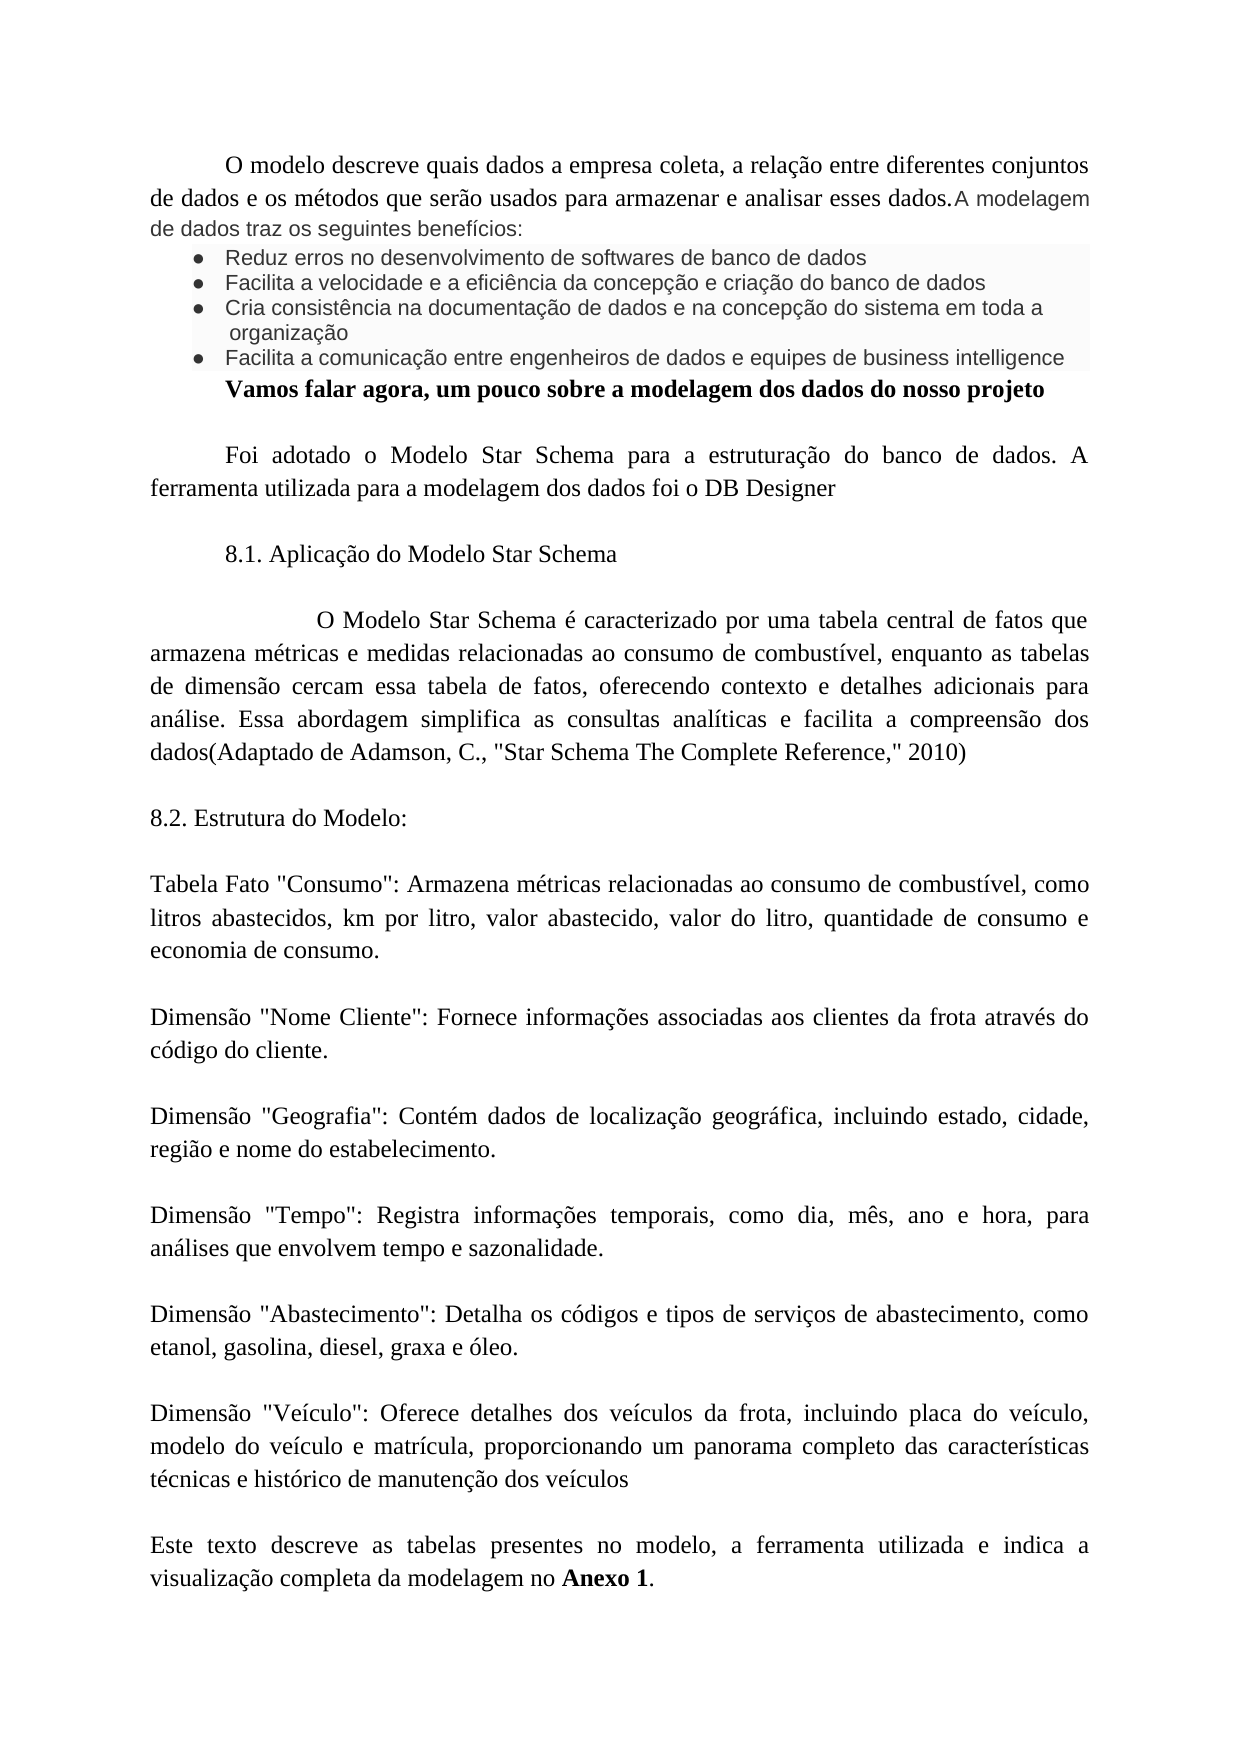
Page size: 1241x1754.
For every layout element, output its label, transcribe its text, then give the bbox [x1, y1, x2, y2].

list Vamos falar agora, um pouco sobre a modelagem dos dados do nosso projeto [150, 374, 1090, 403]
list O modelo descreve quais dados a empresa coleta, a relação entre diferentes conjuntos de dados e os métodos que serão usados para armazenar e analisar esses dados.A modelagem de dados traz os seguintes benefícios: [150, 150, 1090, 241]
list Cria consistência na documentação de dados e na concepção do sistema em toda a organização [192, 295, 1090, 345]
text Dimensão "Nome Cliente": Fornece informações associadas aos clientes da frota através do código do cliente. [150, 1002, 1090, 1063]
text Tabela Fato "Consumo": Armazena métricas relacionadas ao consumo de combustível, como litros abastecidos, km por litro, valor abastecido, valor do litro, quantidade de consumo e economia de consumo. [150, 869, 1090, 964]
text Dimensão "Abastecimento": Detalha os códigos e tipos de serviços de abastecimento, como etanol, gasolina, diesel, graxa e óleo. [150, 1299, 1090, 1361]
list Facilita a comunicação entre engenheiros de dados e equipes de business intelligence [192, 345, 1090, 371]
list Facilita a velocidade e a eficiência da concepção e criação do banco de dados [192, 270, 1090, 295]
text Dimensão "Tempo": Registra informações temporais, como dia, mês, ano e hora, para análises que envolvem tempo e sazonalidade. [150, 1200, 1090, 1262]
text Dimensão "Veículo": Oferece detalhes dos veículos da frota, incluindo placa do veículo, modelo do veículo e matrícula, proporcionando um panorama completo das características técnicas e histórico de manutenção dos veículos [150, 1398, 1090, 1493]
list Reduz erros no desenvolvimento de softwares de banco de dados [192, 244, 1090, 270]
text Este texto descreve as tabelas presentes no modelo, a ferramenta utilizada e indica a visualização completa da modelagem no Anexo 1. [150, 1530, 1090, 1592]
list Foi adotado o Modelo Star Schema para a estruturação do banco de dados. A ferramenta utilizada para a modelagem dos dados foi o DB Designer [150, 440, 1090, 502]
list 8.1. Aplicação do Modelo Star Schema [150, 539, 1090, 568]
list O Modelo Star Schema é caracterizado por uma tabela central de fatos que armazena métricas e medidas relacionadas ao consumo de combustível, enquanto as tabelas de dimensão cercam essa tabela de fatos, oferecendo contexto e detalhes adicionais para análise. Essa abordagem simplifica as consultas analíticas e facilita a compreensão dos dados(Adaptado de Adamson, C., "Star Schema The Complete Reference," 2010) [150, 605, 1090, 766]
text Dimensão "Geografia": Contém dados de localização geográfica, incluindo estado, cidade, região e nome do estabelecimento. [150, 1101, 1090, 1162]
text 8.2. Estrutura do Modelo: [150, 803, 1090, 832]
